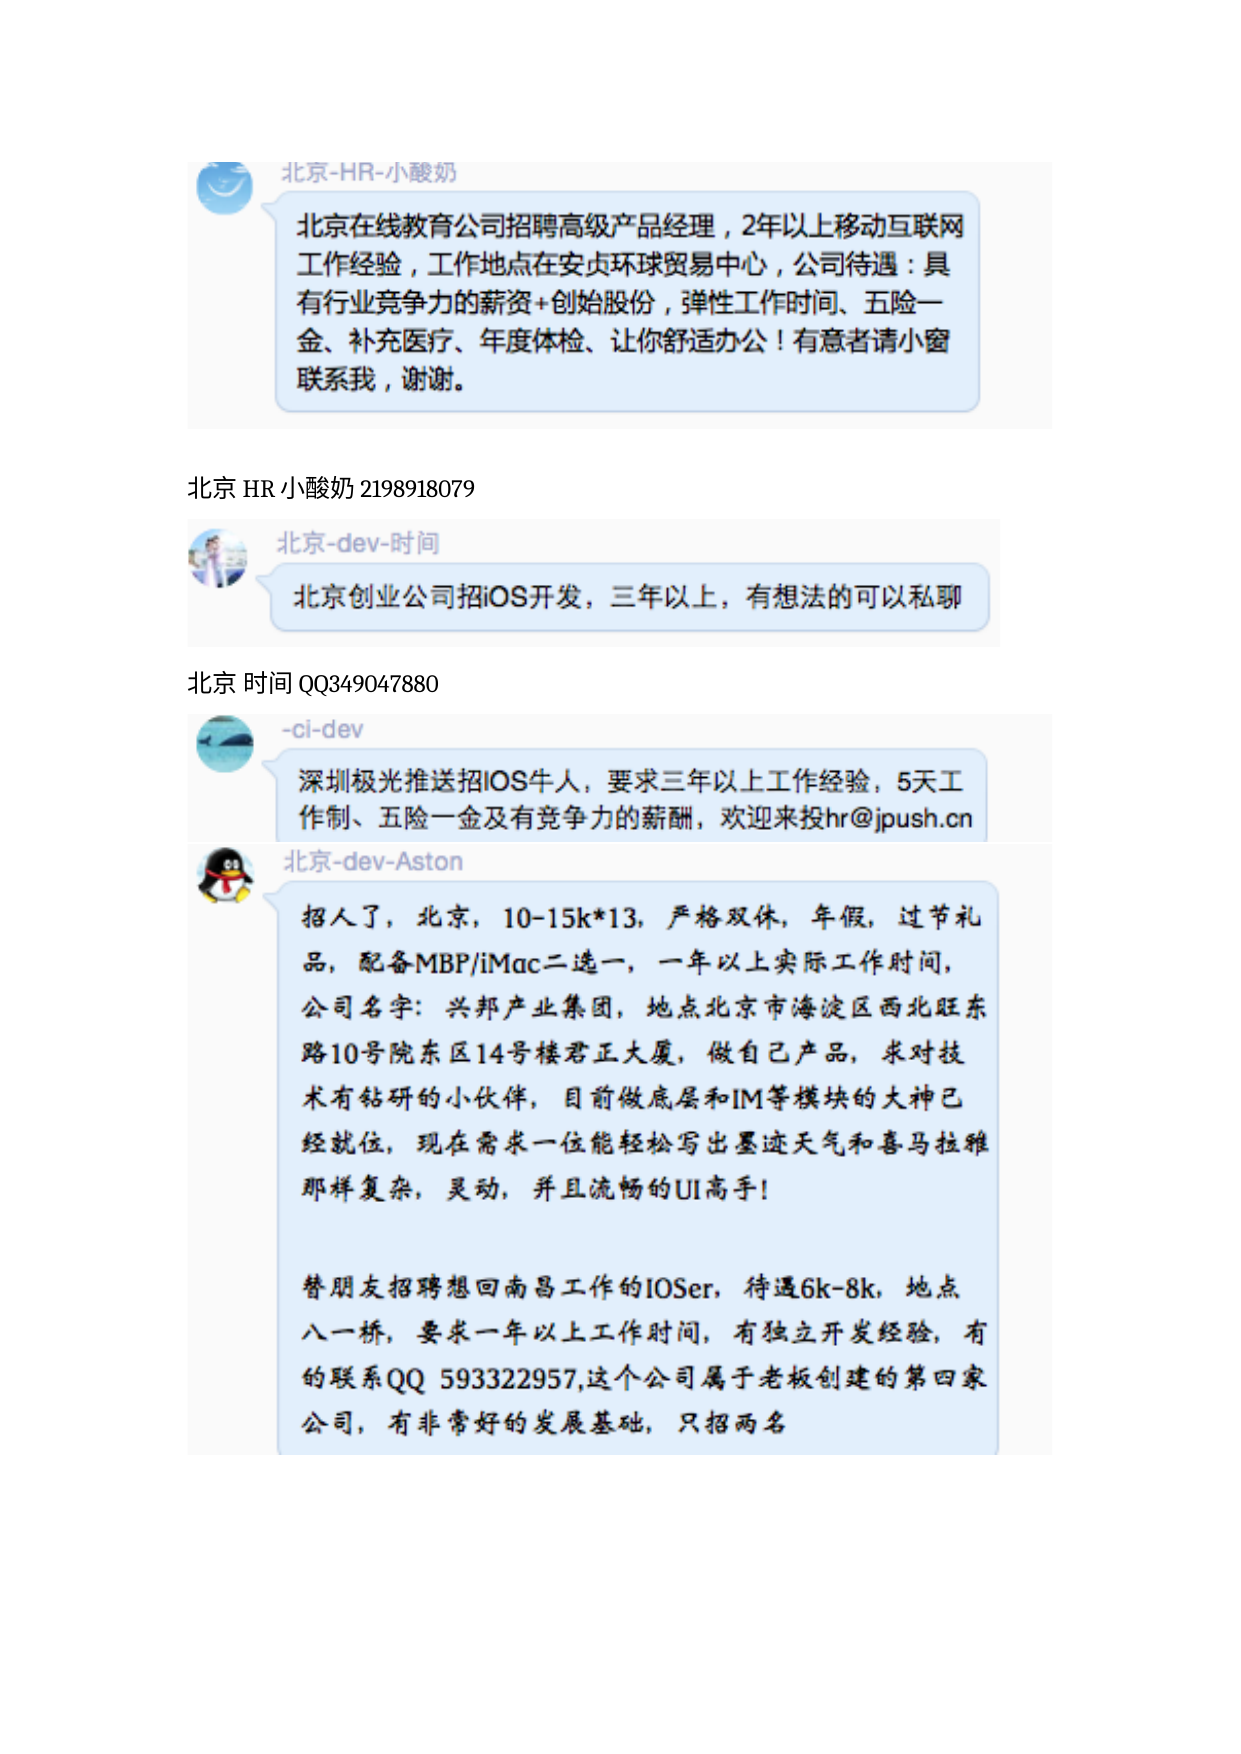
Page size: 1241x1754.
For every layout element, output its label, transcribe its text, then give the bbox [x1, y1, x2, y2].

picture [187, 714, 1053, 842]
text 北京 时间 QQ349047880 [187, 649, 1053, 714]
picture [187, 162, 1053, 429]
text 北京HR小酸奶2198918079 [187, 454, 1053, 519]
picture [187, 844, 1053, 1455]
picture [187, 519, 1001, 647]
